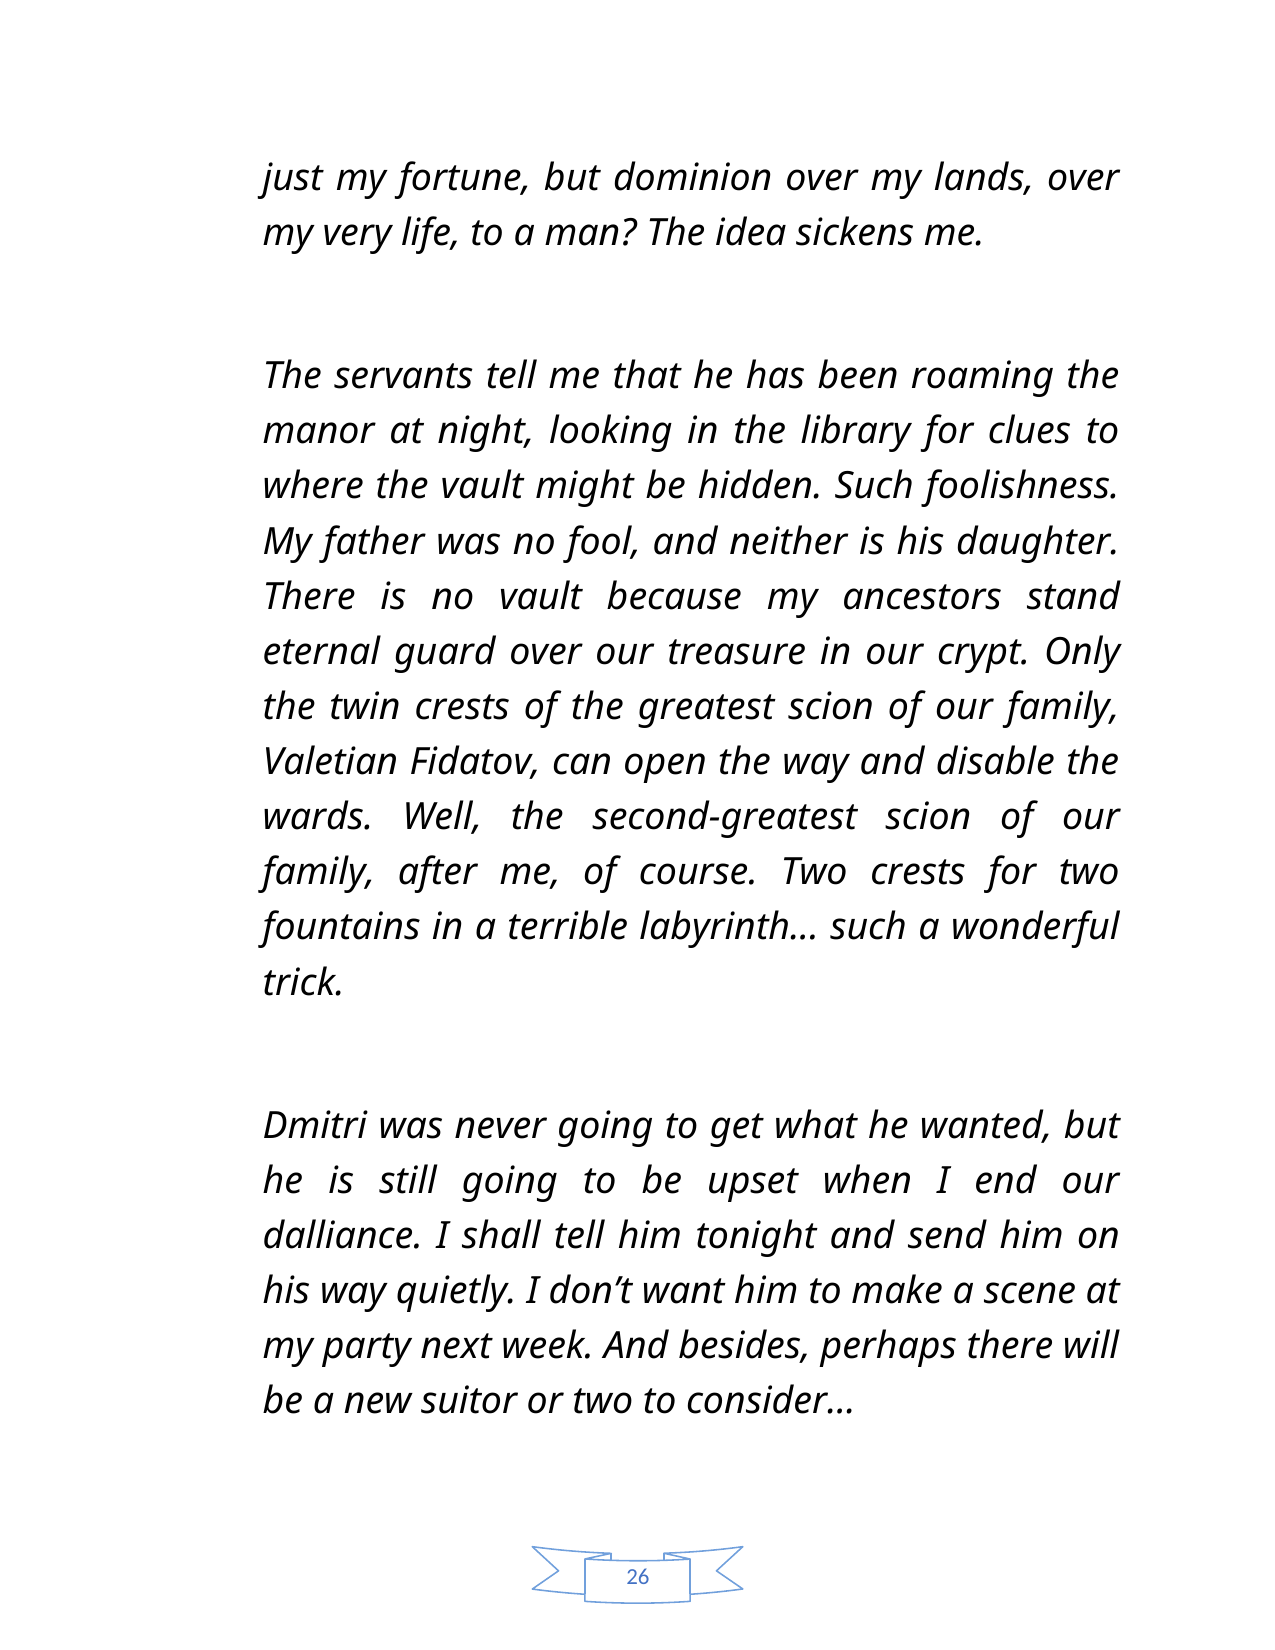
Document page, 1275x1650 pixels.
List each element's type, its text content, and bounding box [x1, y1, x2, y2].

text Dmitri was never going to get what he wanted, but he is still going to be upset when I end our dalliance. I shall tell him tonight and send him on his way quietly. I don’t want him to make a scene at my party next week. And besides, perhaps there will be a new suitor or two to consider... [262, 1098, 1125, 1425]
text The servants tell me that he has been roaming the manor at night, looking in the library for clues to where the vault might be hidden. Such foolishness. My father was no fool, and neither is his daughter. There is no vault because my ancestors stand eternal guard over our treasure in our crypt. Only the twin crests of the greatest scion of our family, Valetian Fidatov, can open the way and disable the wards. Well, the second-greatest scion of our family, after me, of course. Two crests for two fountains in a terrible labyrinth... such a wonderful trick. [262, 349, 1125, 1006]
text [262, 150, 1125, 256]
